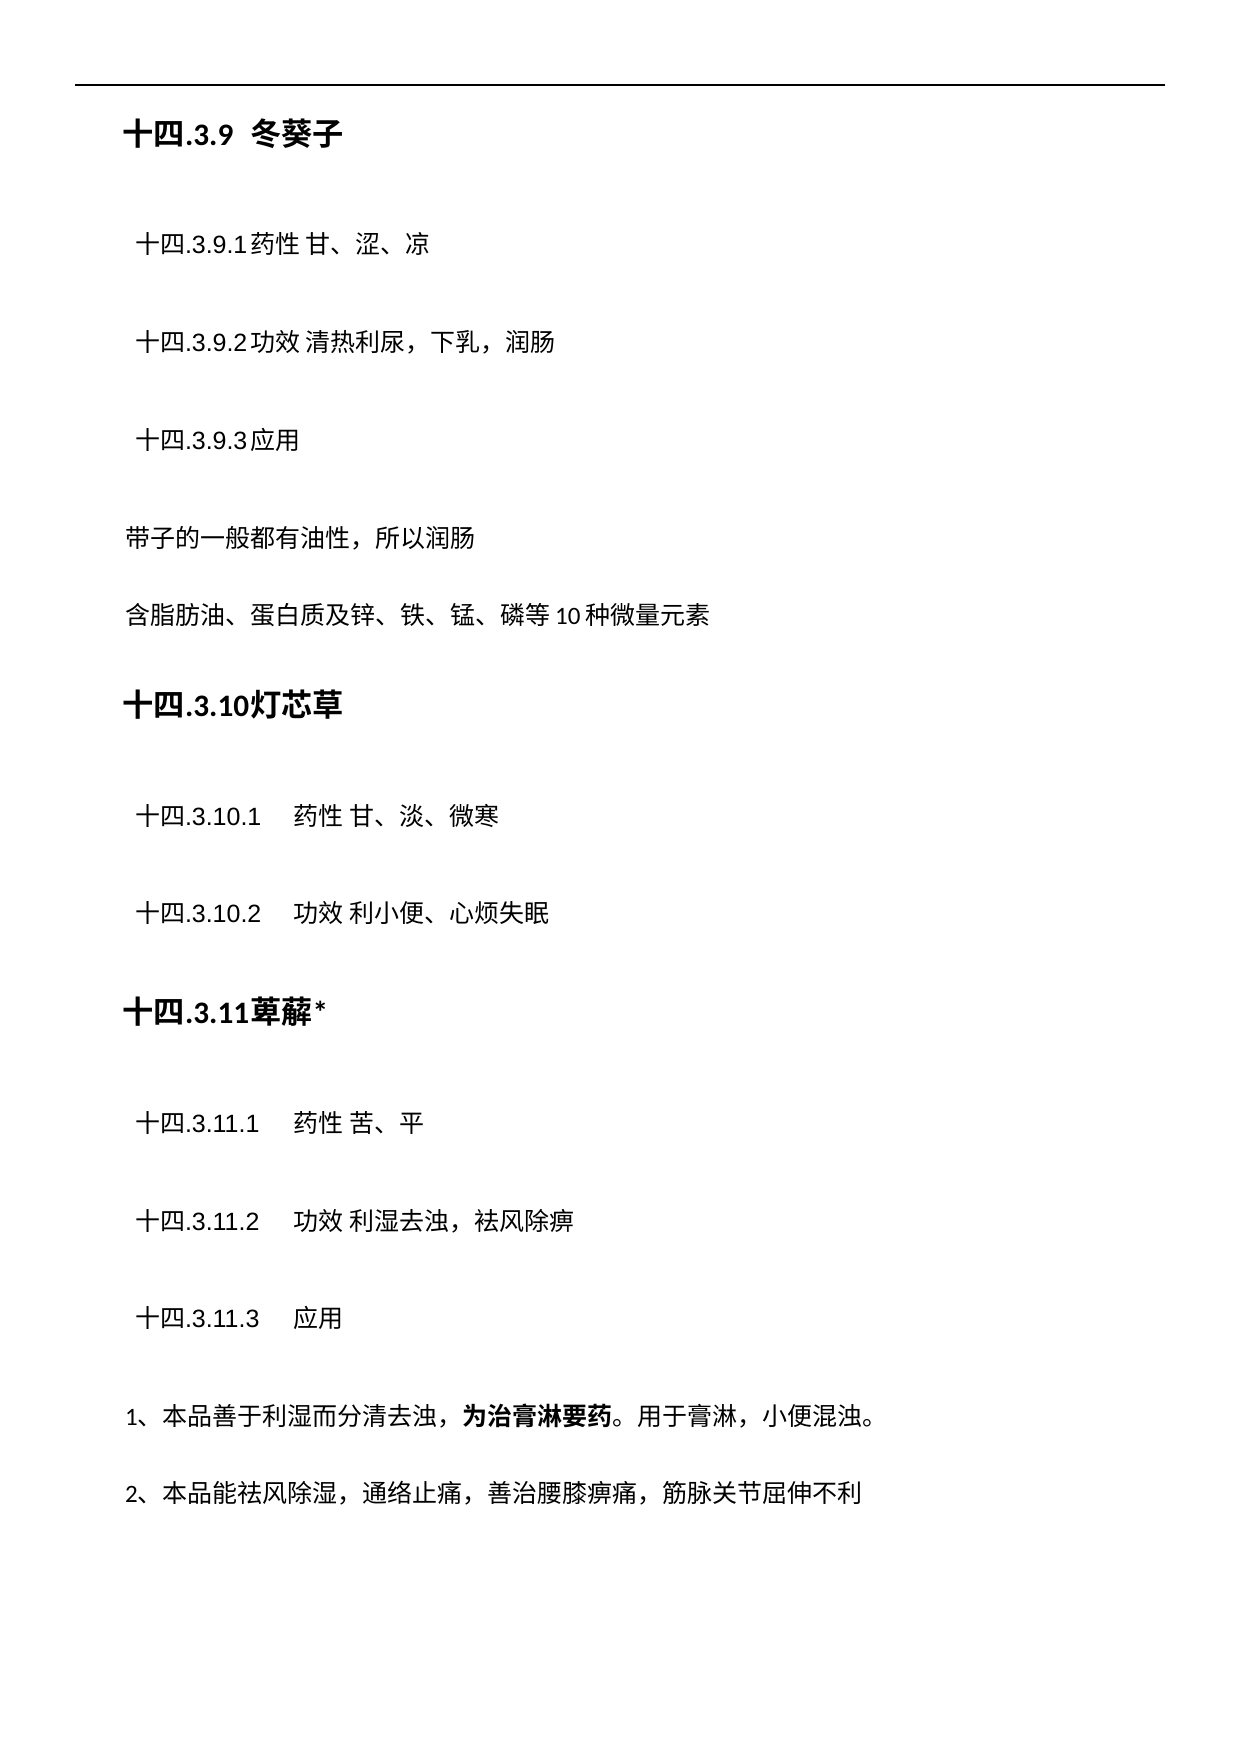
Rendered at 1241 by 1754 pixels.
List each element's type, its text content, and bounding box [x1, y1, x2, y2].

subtitle 药性 甘、淡、微寒 [122, 780, 1165, 848]
subtitle 应用 [122, 405, 1165, 473]
subtitle 功效 利湿去浊，袪风除痹 [122, 1185, 1165, 1253]
subtitle 功效 利小便、心烦失眠 [122, 878, 1165, 946]
subtitle 药性 苦、平 [122, 1087, 1165, 1155]
subtitle 应用 [122, 1283, 1165, 1351]
subtitle 冬葵子 [122, 98, 1165, 166]
subtitle 药性 甘、涩、凉 [122, 209, 1165, 277]
text 1、本品善于利湿而分清去浊，为治膏淋要药。用于膏淋，小便混浊。 [75, 1381, 1165, 1449]
subtitle 萆薢* [122, 976, 1165, 1044]
subtitle 灯芯草 [122, 669, 1165, 737]
text 含脂肪油、蛋白质及锌、铁、锰、磷等10种微量元素 [75, 579, 1165, 647]
subtitle 功效 清热利尿，下乳，润肠 [122, 307, 1165, 375]
text 2、本品能祛风除湿，通络止痛，善治腰膝痹痛，筋脉关节屈伸不利 [75, 1458, 1165, 1526]
text 带子的一般都有油性，所以润肠 [75, 502, 1165, 570]
